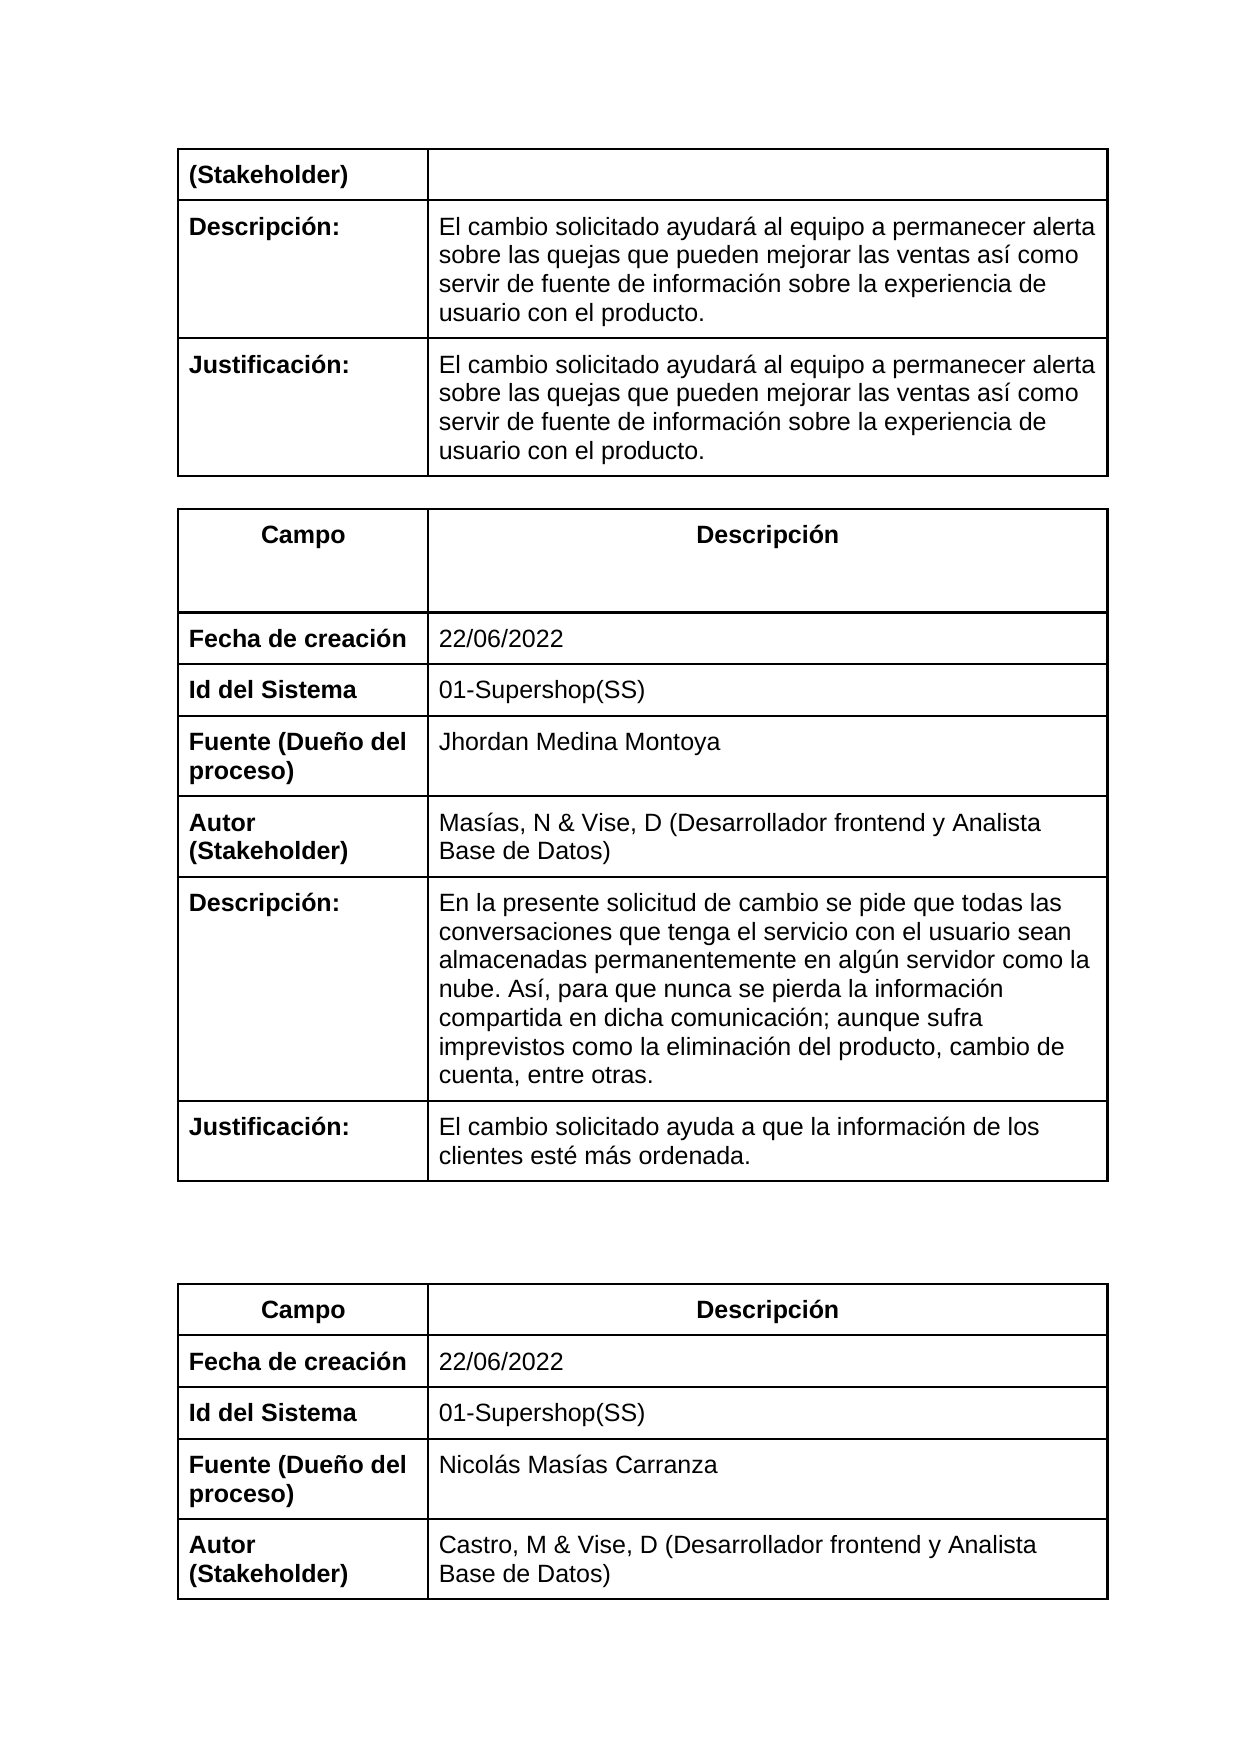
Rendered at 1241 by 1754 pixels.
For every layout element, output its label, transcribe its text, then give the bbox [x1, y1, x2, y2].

table_cell El cambio solicitado ayudará al equipo a permanecer alerta sobre las quejas que pueden mejorar las ventas así como servir de fuente de información sobre la experiencia de usuario con el producto. [429, 201, 1106, 337]
table_cell El cambio solicitado ayuda a que la información de los clientes esté más ordenada. [429, 1102, 1106, 1180]
table_cell Justificación: [179, 339, 427, 475]
table_cell 01-Supershop(SS) [429, 665, 1106, 715]
table_cell Masías, N & Vise, D (Desarrollador frontend y Analista Base de Datos) [429, 797, 1106, 876]
table_header Descripción [429, 1285, 1106, 1334]
table_cell Justificación: [179, 1102, 427, 1180]
table_cell Jhordan Medina Montoya [429, 717, 1106, 795]
table_cell Nicolás Masías Carranza [429, 1440, 1106, 1518]
table_cell Autor (Stakeholder) [179, 797, 427, 876]
table_cell Id del Sistema [179, 665, 427, 715]
table_cell Autor (Stakeholder) [179, 1520, 427, 1598]
table_cell Castro, M & Vise, D (Desarrollador frontend y Analista Base de Datos) [429, 1520, 1106, 1598]
table_cell Descripción: [179, 878, 427, 1100]
table_cell 22/06/2022 [429, 614, 1106, 663]
table_cell Fuente (Dueño del proceso) [179, 717, 427, 795]
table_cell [429, 150, 1106, 199]
table_cell 22/06/2022 [429, 1336, 1106, 1386]
table_cell Id del Sistema [179, 1388, 427, 1437]
table_cell En la presente solicitud de cambio se pide que todas las conversaciones que tenga el servicio con el usuario sean almacenadas permanentemente en algún servidor como la nube. Así, para que nunca se pierda la información compartida en dicha comunicación; aunque sufra imprevistos como la eliminación del producto, cambio de cuenta, entre otras. [429, 878, 1106, 1100]
table_cell 01-Supershop(SS) [429, 1388, 1106, 1437]
table_header Descripción [429, 510, 1106, 611]
table_cell Descripción: [179, 201, 427, 337]
table_cell Fecha de creación [179, 1336, 427, 1386]
table_header Campo [179, 1285, 427, 1334]
table_header Campo [179, 510, 427, 611]
table_cell El cambio solicitado ayudará al equipo a permanecer alerta sobre las quejas que pueden mejorar las ventas así como servir de fuente de información sobre la experiencia de usuario con el producto. [429, 339, 1106, 475]
table_cell Fecha de creación [179, 614, 427, 663]
table_cell Autor (Stakeholder) [179, 150, 427, 199]
table_cell Fuente (Dueño del proceso) [179, 1440, 427, 1518]
